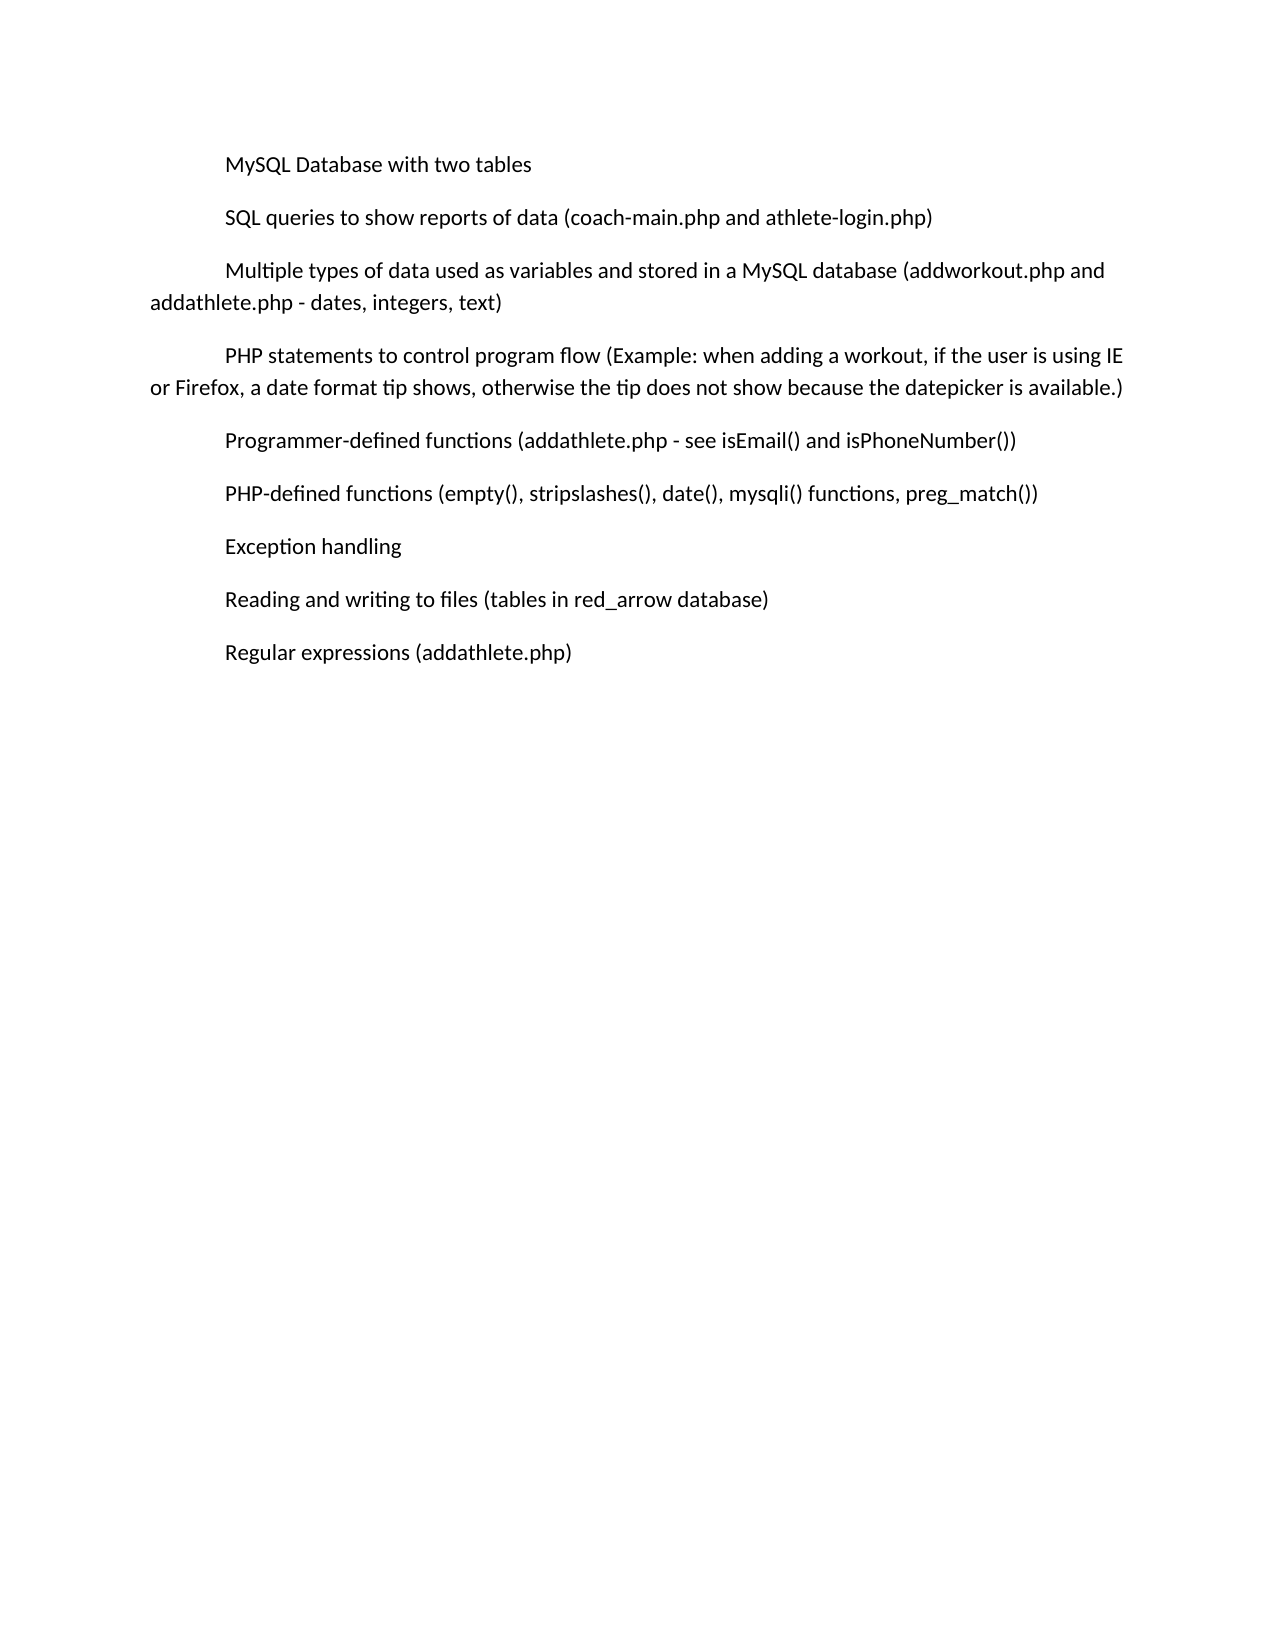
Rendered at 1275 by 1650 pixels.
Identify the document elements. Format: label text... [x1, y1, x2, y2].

text PHP-defined functions (empty(), stripslashes(), date(), mysqli() functions, preg_match()) [150, 479, 1125, 507]
text SQL queries to show reports of data (coach-main.php and athlete-login.php) [150, 203, 1125, 231]
text MySQL Database with two tables [150, 150, 1125, 178]
text Programmer-defined functions (addathlete.php - see isEmail() and isPhoneNumber()) [150, 426, 1125, 454]
text Exception handling [150, 532, 1125, 561]
text Regular expressions (addathlete.php) [150, 638, 1125, 667]
text PHP statements to control program flow (Example: when adding a workout, if the user is using IE or Firefox, a date format tip shows, otherwise the tip does not show because the datepicker is available.) [150, 341, 1125, 401]
text Reading and writing to files (tables in red_arrow database) [150, 586, 1125, 613]
text Multiple types of data used as variables and stored in a MySQL database (addworkout.php and addathlete.php - dates, integers, text) [150, 256, 1125, 316]
